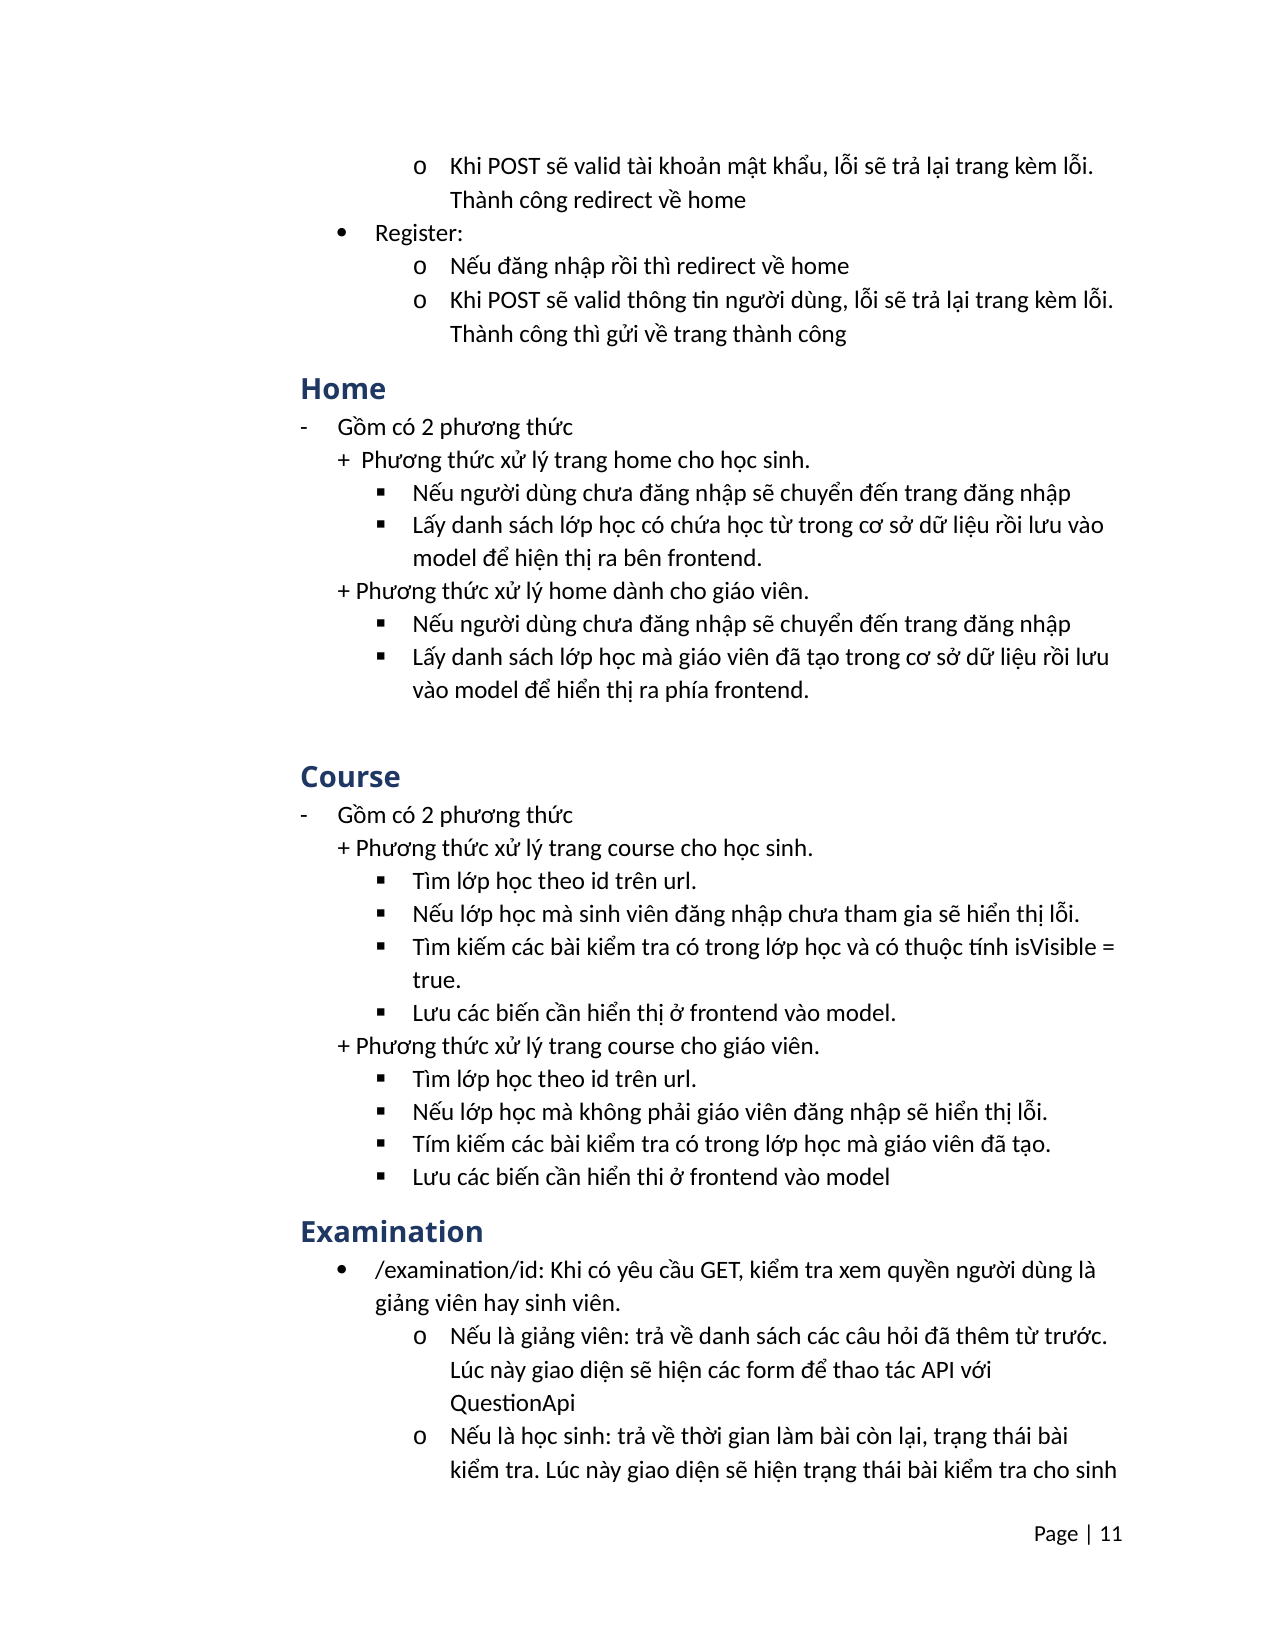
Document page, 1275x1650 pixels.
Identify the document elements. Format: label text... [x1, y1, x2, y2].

list + Phương thức xử lý trang course cho học sinh. [337, 832, 1122, 863]
list Nếu lớp học mà không phải giáo viên đăng nhập sẽ hiển thị lỗi. [375, 1096, 1122, 1126]
subtitle Course [300, 757, 1122, 796]
list Register: [337, 217, 1122, 248]
list Gồm có 2 phương thức [300, 411, 1122, 441]
list Nếu là giảng viên: trả về danh sách các câu hỏi đã thêm từ trước. Lúc này giao diện sẽ hiện các form để thao tác API với QuestionApi [412, 1320, 1122, 1417]
list Nếu người dùng chưa đăng nhập sẽ chuyển đến trang đăng nhập [375, 608, 1122, 639]
subtitle Examination [300, 1211, 1122, 1251]
list Lấy danh sách lớp học mà giáo viên đã tạo trong cơ sở dữ liệu rồi lưu vào model để hiển thị ra phía frontend. [375, 641, 1122, 705]
list Khi POST sẽ valid tài khoản mật khẩu, lỗi sẽ trả lại trang kèm lỗi. Thành công redirect về home [412, 150, 1122, 215]
list Nếu đăng nhập rồi thì redirect về home [412, 250, 1122, 282]
list Tìm kiếm các bài kiểm tra có trong lớp học và có thuộc tính isVisible = true. [375, 931, 1122, 994]
list Khi POST sẽ valid thông tin người dùng, lỗi sẽ trả lại trang kèm lỗi. Thành công thì gửi về trang thành công [412, 284, 1122, 349]
list Gồm có 2 phương thức [300, 799, 1122, 830]
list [412, 1420, 1122, 1484]
list Lưu các biến cần hiển thi ở frontend vào model [375, 1162, 1122, 1192]
list + Phương thức xử lý trang home cho học sinh. [337, 444, 1122, 474]
list /examination/id: Khi có yêu cầu GET, kiểm tra xem quyền người dùng là giảng viên hay sinh viên. [337, 1254, 1122, 1317]
list Nếu lớp học mà sinh viên đăng nhập chưa tham gia sẽ hiển thị lỗi. [375, 898, 1122, 929]
list Tìm lớp học theo id trên url. [375, 865, 1122, 896]
list + Phương thức xử lý home dành cho giáo viên. [337, 575, 1122, 606]
list + Phương thức xử lý trang course cho giáo viên. [337, 1030, 1122, 1060]
list Tím kiếm các bài kiểm tra có trong lớp học mà giáo viên đã tạo. [375, 1129, 1122, 1159]
list Lấy danh sách lớp học có chứa học từ trong cơ sở dữ liệu rồi lưu vào model để hiện thị ra bên frontend. [375, 509, 1122, 573]
list Lưu các biến cần hiển thị ở frontend vào model. [375, 997, 1122, 1027]
list Nếu người dùng chưa đăng nhập sẽ chuyển đến trang đăng nhập [375, 477, 1122, 507]
list Tìm lớp học theo id trên url. [375, 1063, 1122, 1093]
subtitle Home [300, 368, 1122, 408]
